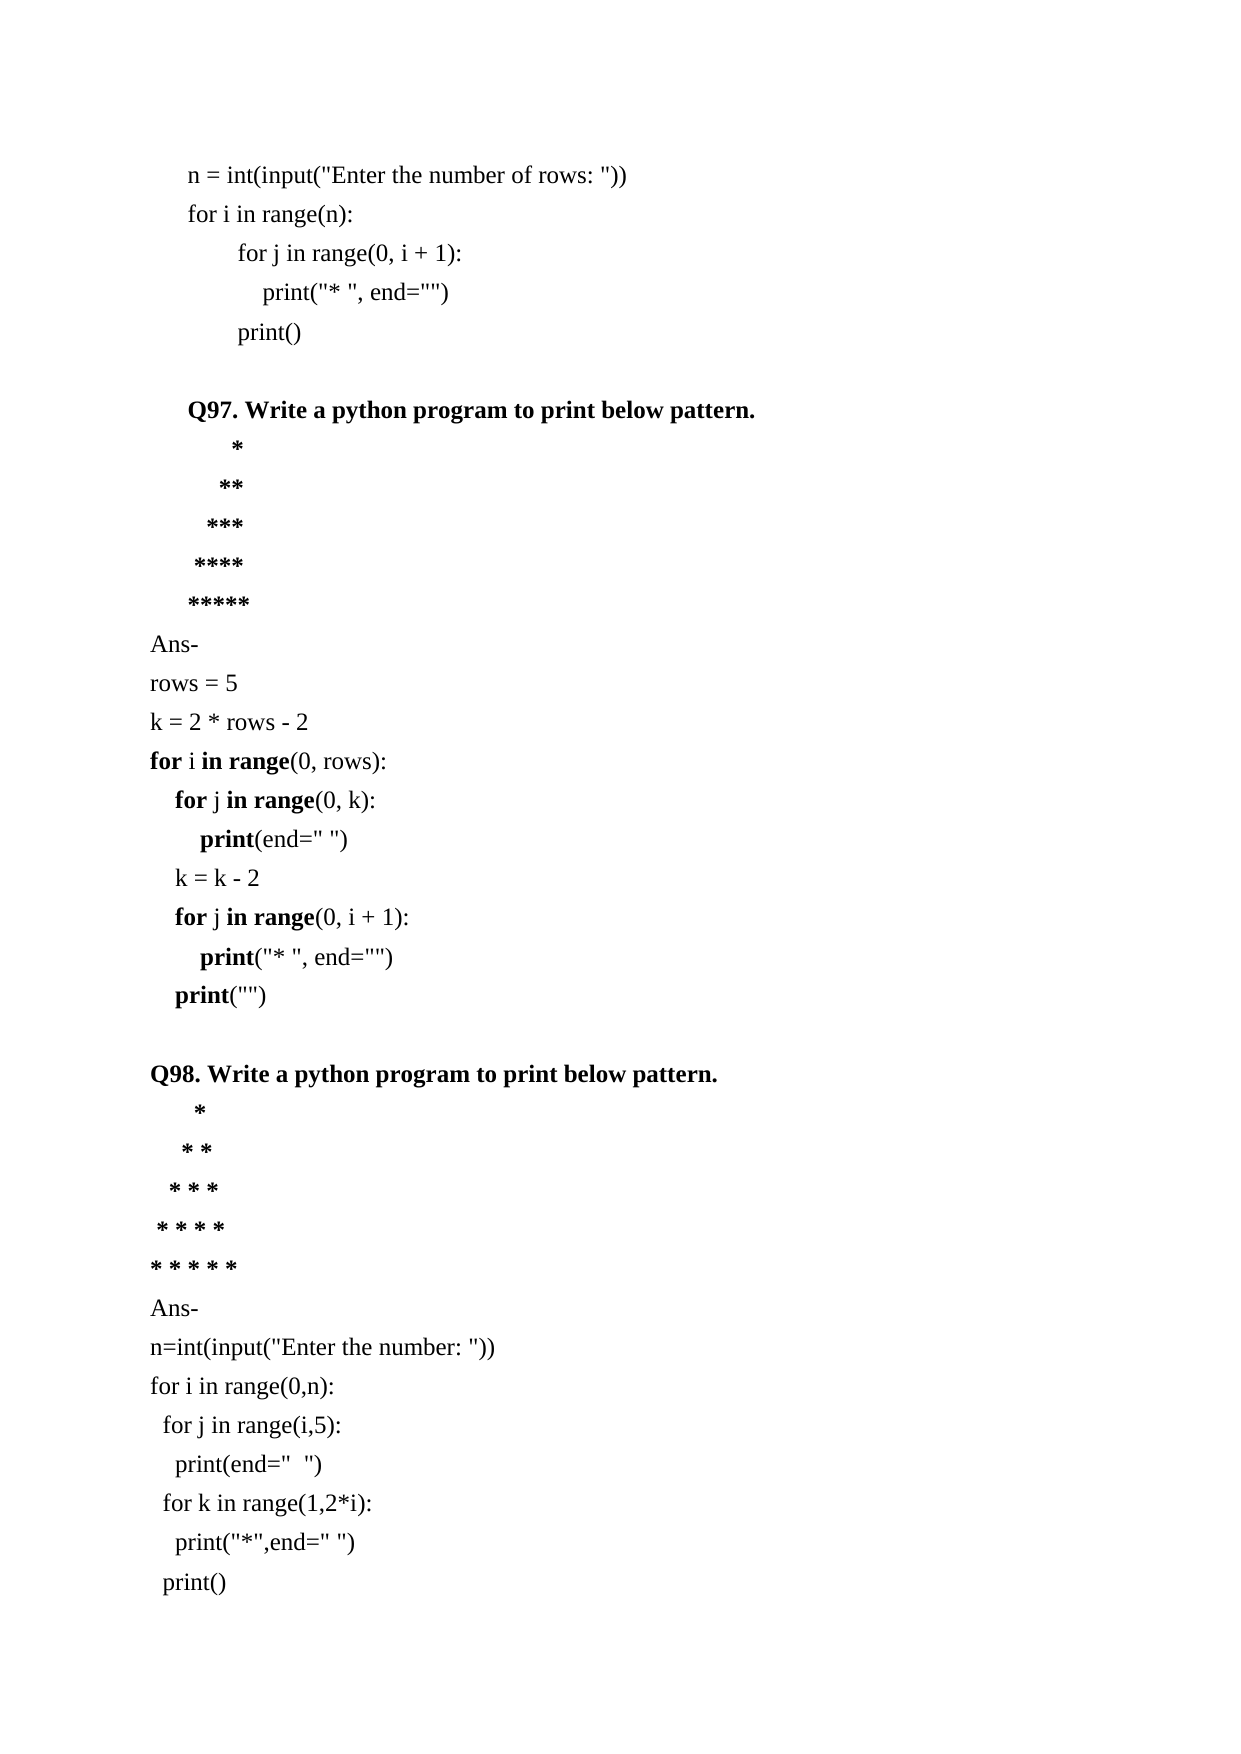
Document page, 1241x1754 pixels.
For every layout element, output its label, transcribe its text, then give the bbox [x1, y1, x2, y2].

text for j in range(0, i + 1): [187, 228, 1090, 267]
text for j in range(i,5): [150, 1400, 1090, 1439]
text for i in range(0, rows): [150, 736, 1090, 775]
text print() [150, 1556, 1090, 1595]
text Q97. Write a python program to print below pattern. [187, 384, 1090, 423]
text Q98. Write a python program to print below pattern. [150, 1048, 1090, 1087]
text * * * [150, 1166, 1090, 1205]
text * * [150, 1127, 1090, 1166]
text for i in range(0,n): [150, 1361, 1090, 1400]
text k = k - 2 [150, 853, 1090, 892]
text * * * * [150, 1205, 1090, 1244]
text Ans- [150, 619, 1090, 658]
text ***** [150, 580, 1090, 619]
text print(end=" ") [150, 1439, 1090, 1478]
text rows = 5 [150, 658, 1090, 697]
text for j in range(0, i + 1): [150, 892, 1090, 931]
text for k in range(1,2*i): [150, 1478, 1090, 1517]
text for j in range(0, k): [150, 775, 1090, 814]
text **** [187, 541, 1090, 580]
text * * * * * [150, 1244, 1090, 1283]
text * [150, 1087, 1090, 1127]
text print(end=" ") [150, 814, 1090, 853]
text print("") [150, 970, 1090, 1009]
text * [187, 423, 1090, 462]
text n=int(input("Enter the number: ")) [150, 1322, 1090, 1361]
text Ans- [150, 1283, 1090, 1322]
text *** [187, 502, 1090, 541]
text n = int(input("Enter the number of rows: ")) [187, 150, 1090, 189]
text print("*",end=" ") [150, 1517, 1090, 1556]
text print("* ", end="") [150, 931, 1090, 970]
text for i in range(n): [187, 189, 1090, 228]
text k = 2 * rows - 2 [150, 697, 1090, 736]
text ** [187, 462, 1090, 502]
text print() [187, 306, 1090, 345]
text print("* ", end="") [187, 267, 1090, 306]
